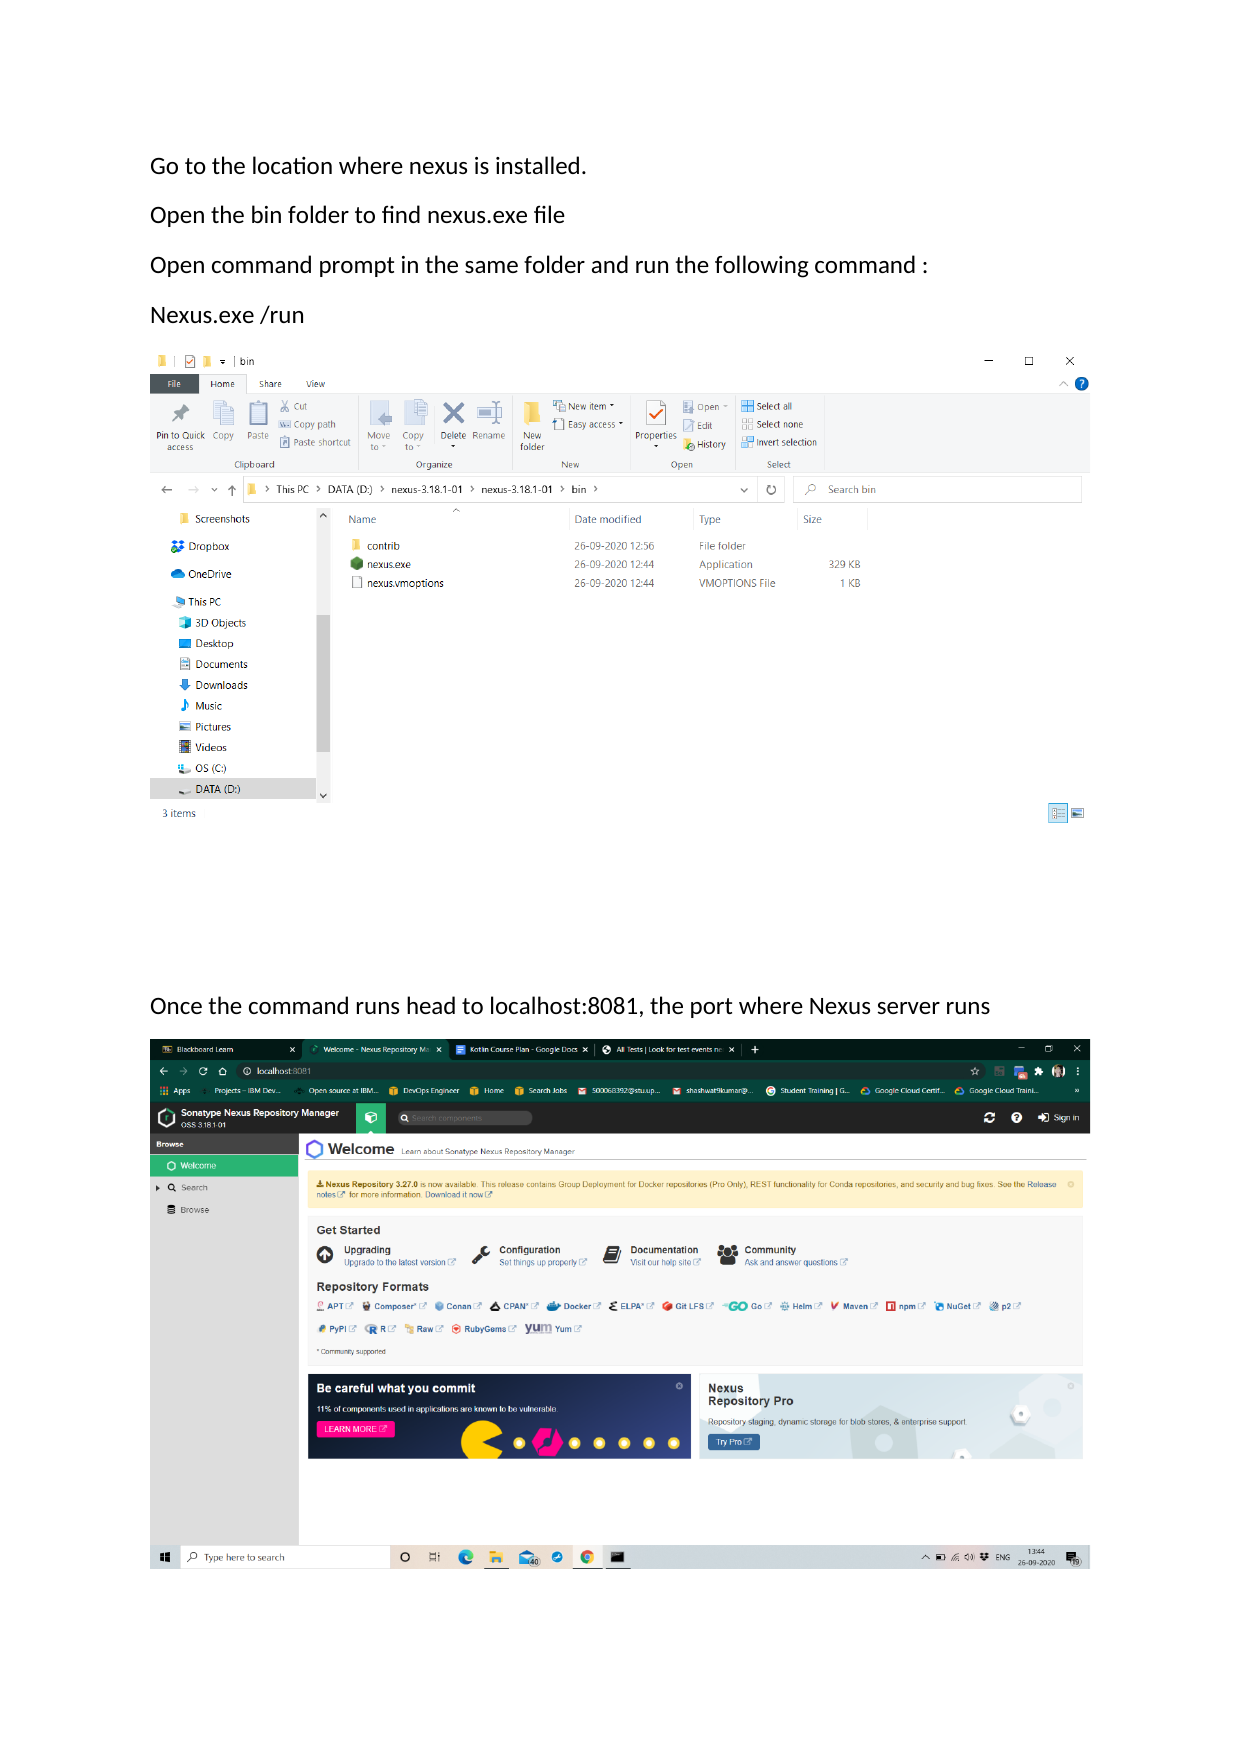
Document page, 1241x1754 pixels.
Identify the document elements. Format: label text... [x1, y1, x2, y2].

picture [150, 1039, 1091, 1569]
text Once the command runs head to localhost:8081, the port where Nexus server runs [150, 990, 1090, 1021]
text Open the bin folder to find nexus.exe file [150, 199, 1090, 230]
picture [150, 348, 1091, 823]
text Nexus.exe /run [150, 299, 1090, 329]
text Open command prompt in the same folder and run the following command : [150, 249, 1090, 280]
text Go to the location where nexus is installed. [150, 150, 1090, 181]
